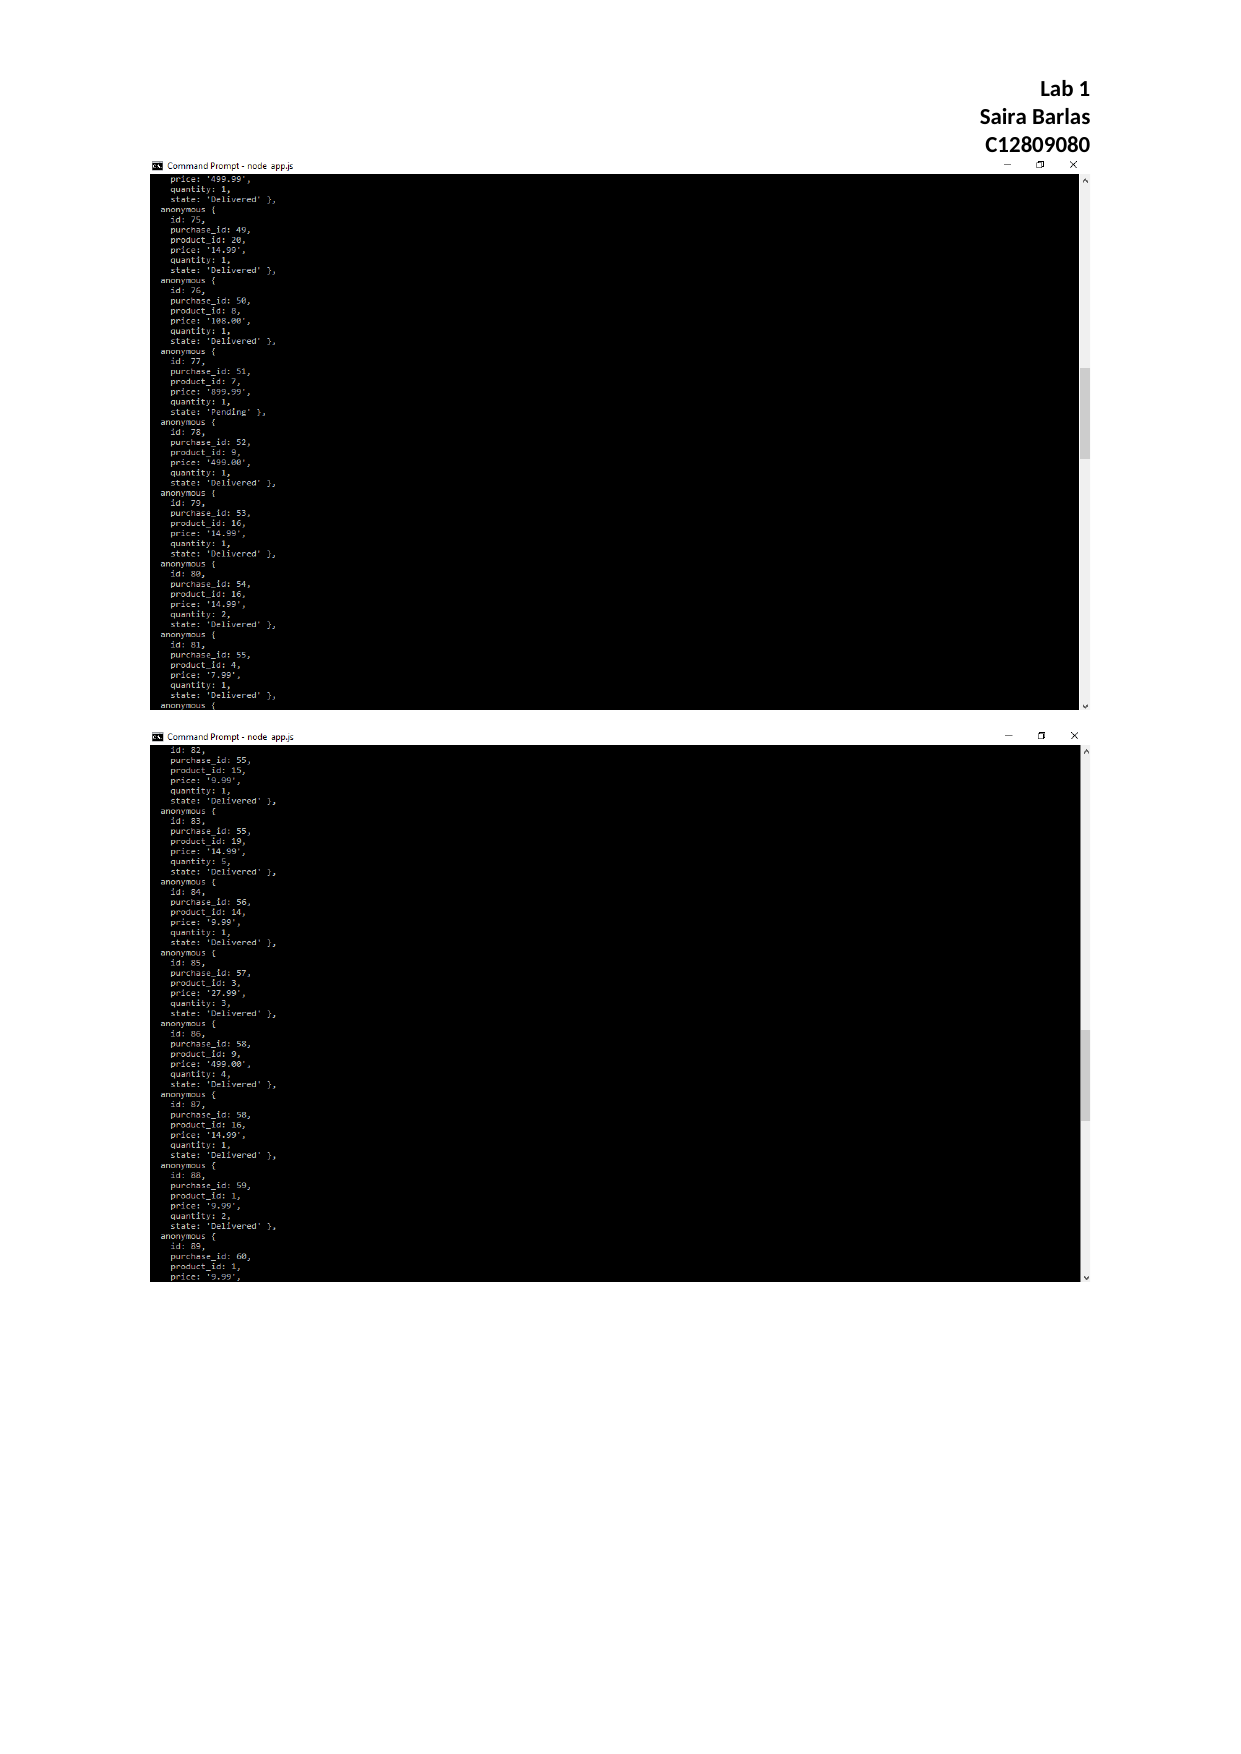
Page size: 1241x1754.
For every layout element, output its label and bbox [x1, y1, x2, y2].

picture [150, 157, 1091, 710]
picture [150, 728, 1091, 1282]
